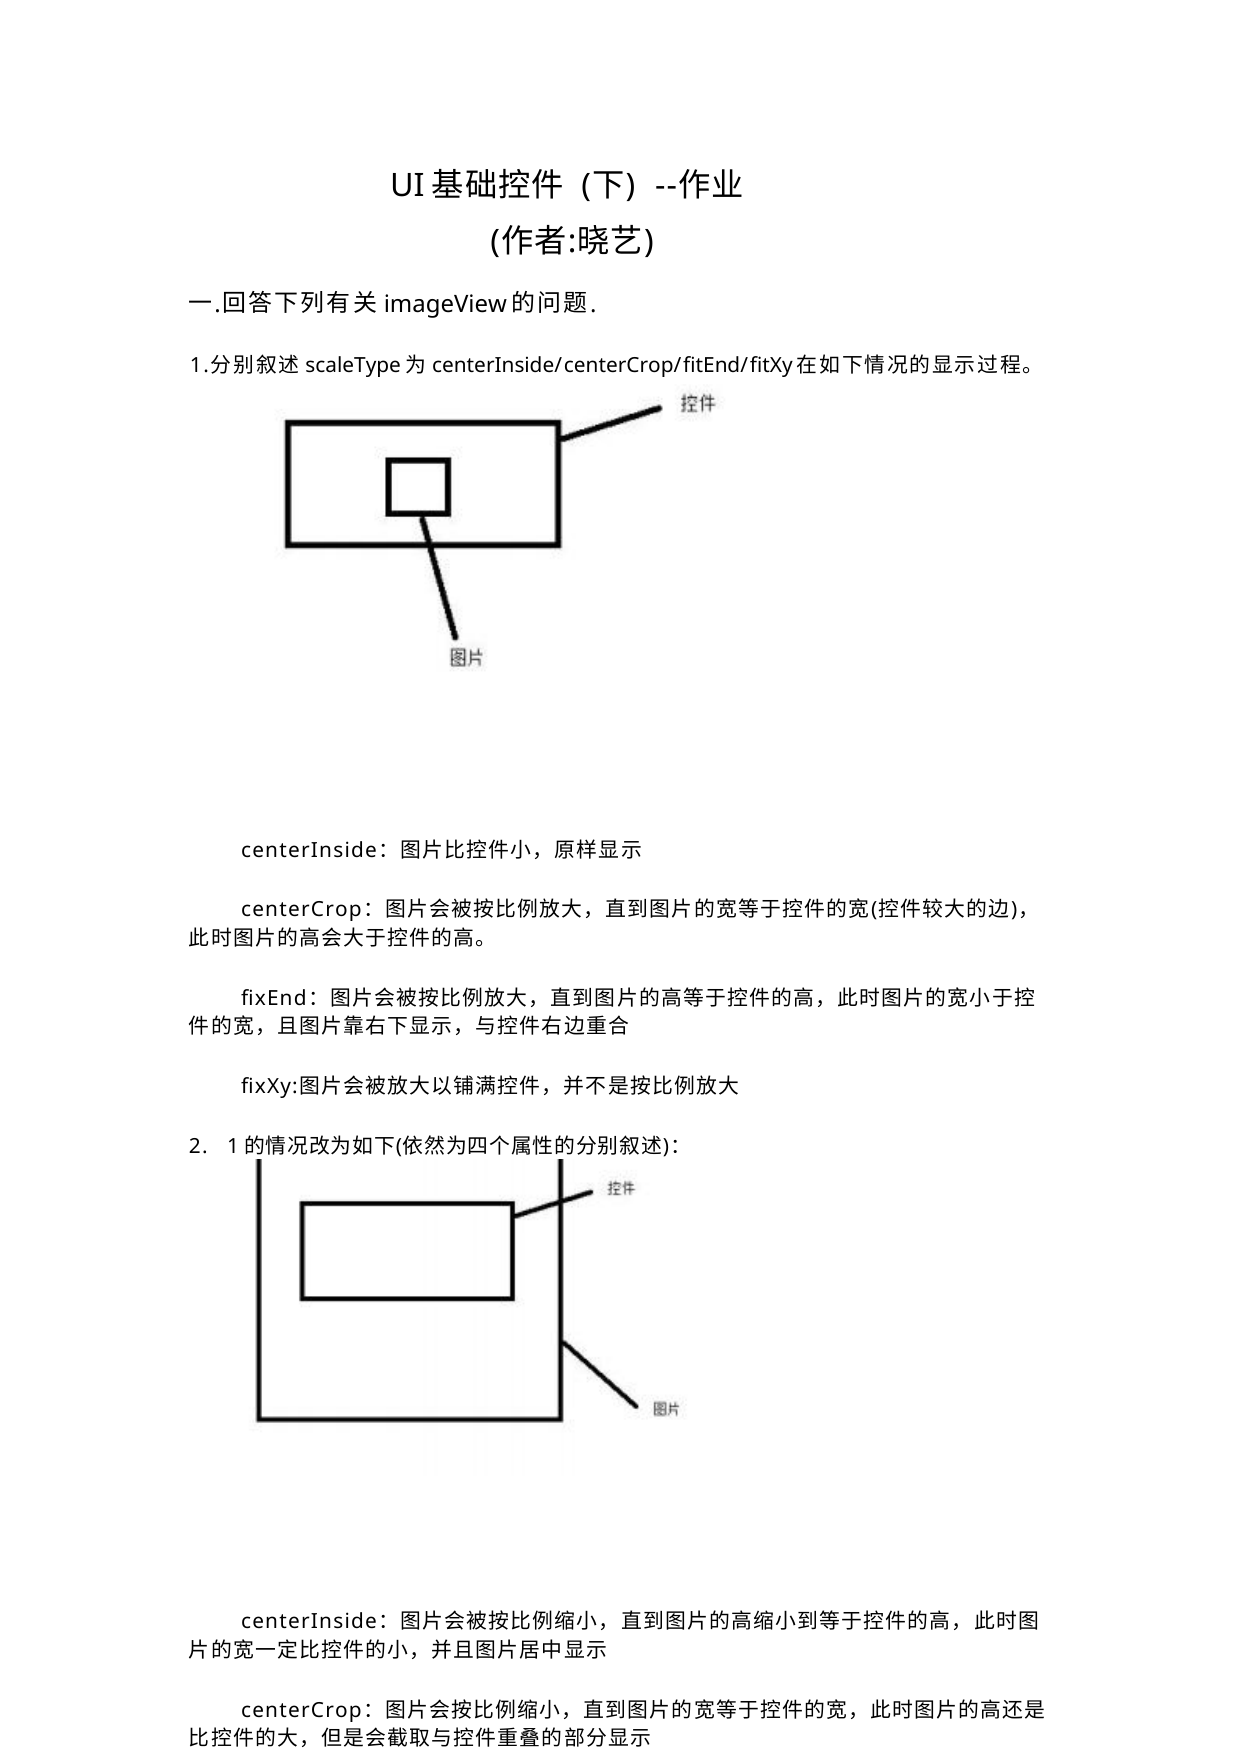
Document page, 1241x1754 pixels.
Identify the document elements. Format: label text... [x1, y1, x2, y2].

text fixXy:图片会被放大以铺满控件，并不是按比例放大 [189, 1071, 1054, 1100]
text centerCrop：图片会按比例缩小，直到图片的宽等于控件的宽，此时图片的高还是比控件的大，但是会截取与控件重叠的部分显示 [189, 1694, 1054, 1752]
text fixEnd：图片会被按比例放大，直到图片的高等于控件的高，此时图片的宽小于控件的宽，且图片靠右下显示，与控件右边重合 [189, 982, 1054, 1040]
text centerInside：图片会被按比例缩小，直到图片的高缩小到等于控件的高，此时图片的宽一定比控件的小，并且图片居中显示 [189, 1606, 1054, 1663]
picture [187, 1159, 698, 1476]
text (作者:晓艺) [490, 217, 1054, 261]
text centerInside：图片比控件小，原样显示 [189, 834, 1054, 863]
text UI基础控件 (下) --作业 [390, 160, 1054, 205]
picture [187, 384, 741, 723]
text 1.分别叙述scaleType为centerInside/centerCrop/fitEnd/fitXy在如下情况的显示过程。 [189, 347, 1054, 384]
text 一.回答下列有关imageView的问题. [188, 279, 1054, 331]
text centerCrop：图片会被按比例放大，直到图片的宽等于控件的宽(控件较大的边)，此时图片的高会大于控件的高。 [189, 894, 1054, 951]
text 2. 1的情况改为如下(依然为四个属性的分别叙述)： [189, 1131, 1054, 1159]
